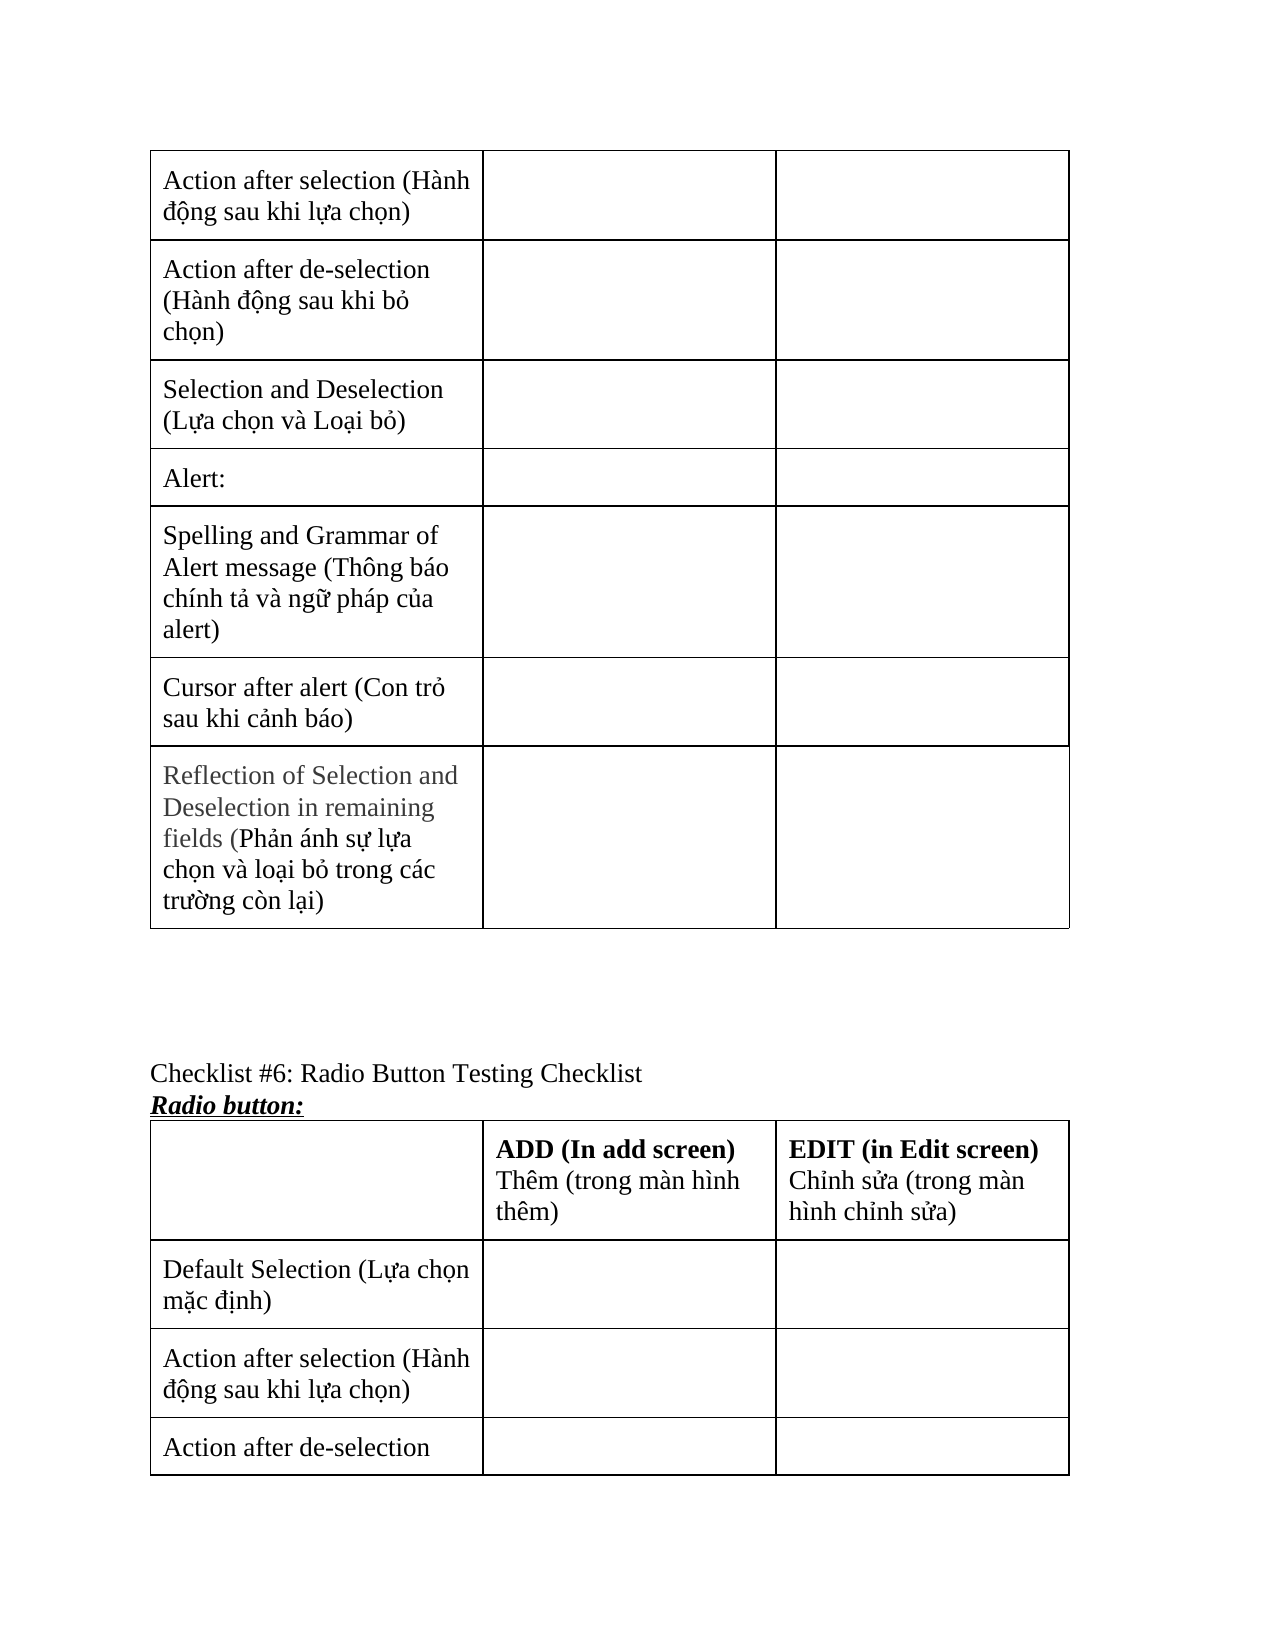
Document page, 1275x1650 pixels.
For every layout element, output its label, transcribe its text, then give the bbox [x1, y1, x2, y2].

text Radio button: [150, 1089, 1125, 1120]
table_cell [777, 241, 1068, 359]
table_cell [777, 151, 1068, 239]
table_cell [484, 507, 775, 657]
table_header EDIT (in Edit screen) Chỉnh sửa (trong màn hình chỉnh sửa) [777, 1121, 1068, 1239]
table_cell Reflection of Selection and Deselection in remaining fields (Phản ánh sự lựa chọn và loại bỏ trong các trường còn lại) [151, 747, 482, 928]
table_cell [777, 1241, 1068, 1328]
table_cell [484, 361, 775, 448]
table_cell [484, 151, 775, 239]
table_cell Default Selection (Lựa chọn mặc định) [151, 1241, 482, 1328]
table_cell [484, 449, 775, 505]
text Checklist #6: Radio Button Testing Checklist [150, 1058, 1125, 1089]
table_cell [777, 1329, 1068, 1417]
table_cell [151, 1418, 482, 1474]
table_cell [484, 1418, 775, 1474]
table_cell [484, 658, 775, 745]
table_cell [777, 449, 1068, 505]
table_cell [777, 747, 1069, 928]
table_cell Action after selection (Hành động sau khi lựa chọn) [151, 1329, 482, 1417]
table_cell Alert: [151, 449, 482, 505]
table_cell Action after selection (Hành động sau khi lựa chọn) [151, 151, 482, 239]
table_cell [777, 1418, 1068, 1474]
table_cell [777, 507, 1068, 657]
table_cell [777, 361, 1068, 448]
table_cell Cursor after alert (Con trỏ sau khi cảnh báo) [151, 658, 482, 745]
table_cell [484, 1241, 775, 1328]
table_header [151, 1121, 482, 1239]
table_cell Spelling and Grammar of Alert message (Thông báo chính tả và ngữ pháp của alert) [151, 507, 482, 657]
table_header ADD (In add screen) Thêm (trong màn hình thêm) [484, 1121, 775, 1239]
table_cell [484, 747, 775, 928]
table_cell [484, 241, 775, 359]
table_cell [484, 1329, 775, 1417]
table_cell Selection and Deselection (Lựa chọn và Loại bỏ) [151, 361, 482, 448]
table_cell [777, 658, 1068, 745]
table_cell Action after de-selection (Hành động sau khi bỏ chọn) [151, 241, 482, 359]
